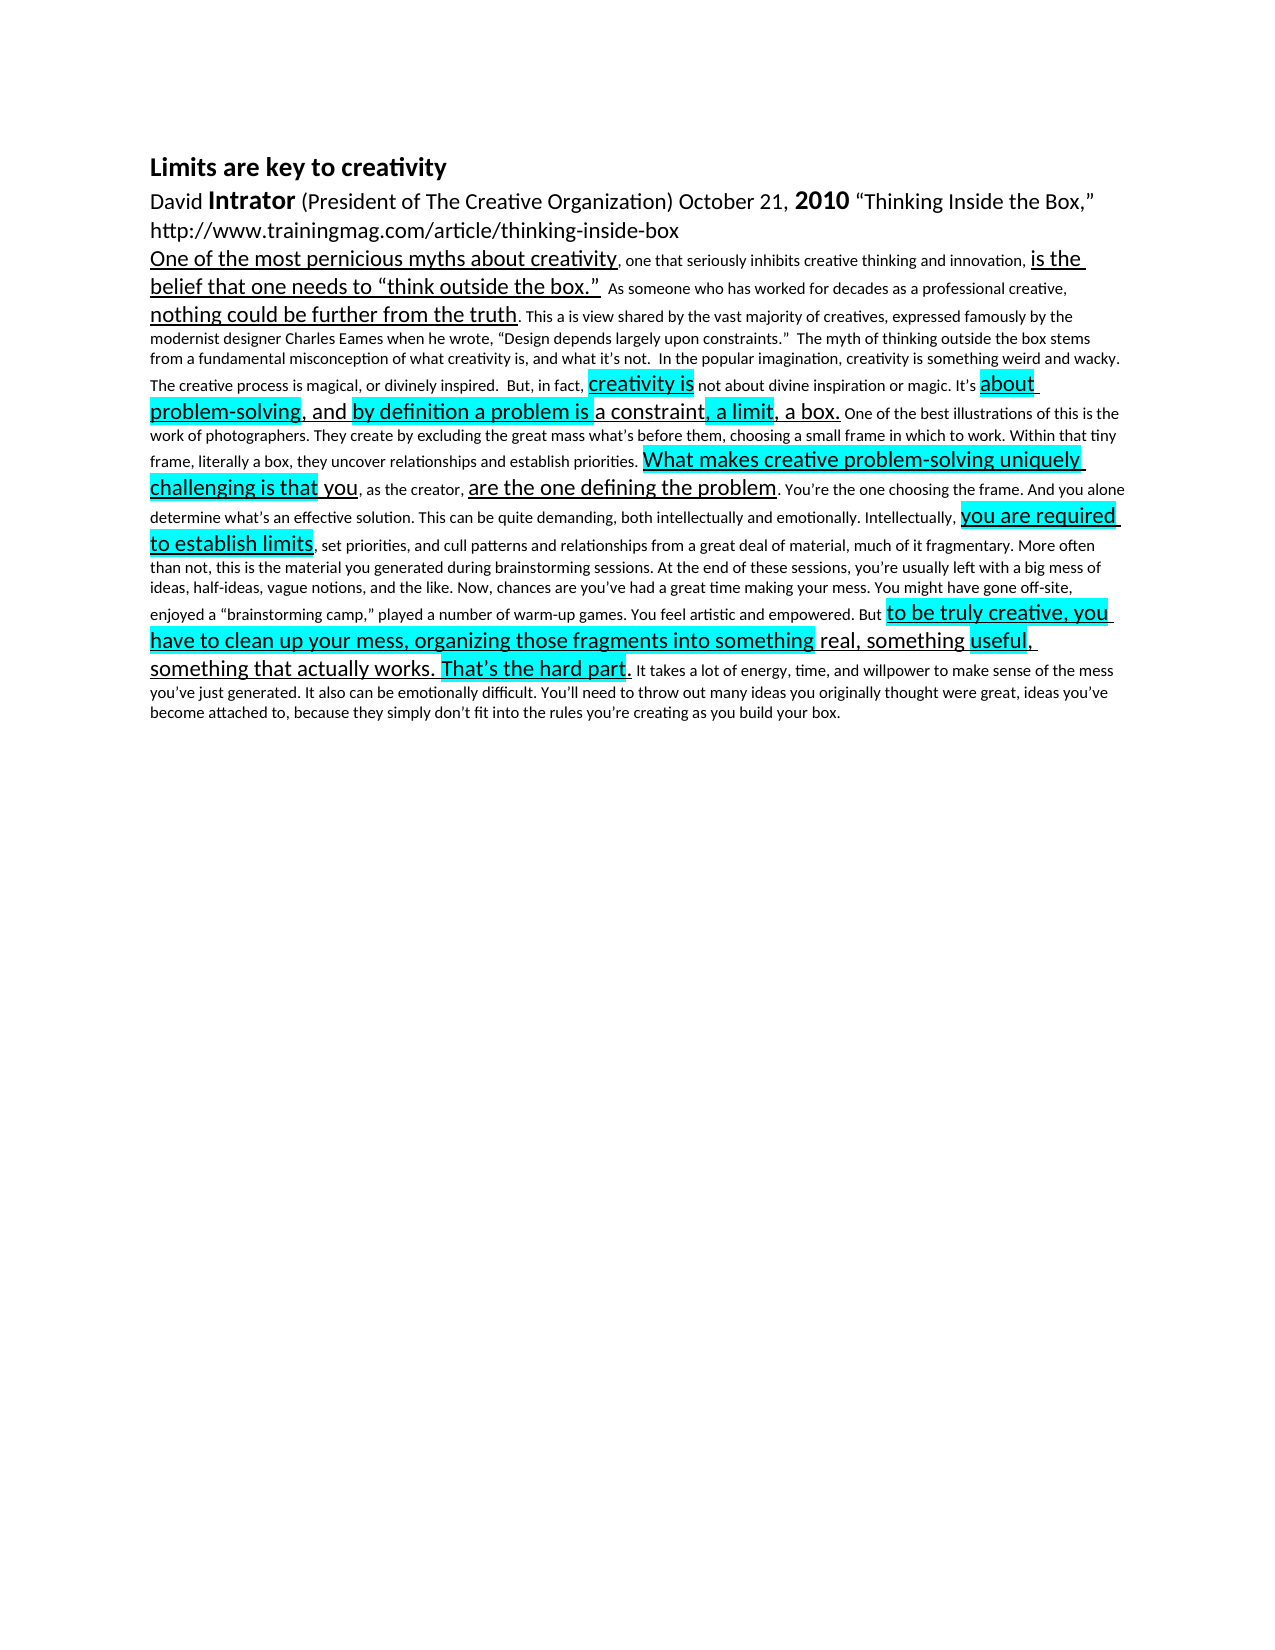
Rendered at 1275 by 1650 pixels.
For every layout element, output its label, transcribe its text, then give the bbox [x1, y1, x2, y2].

text David Intrator (President of The Creative Organization) October 21, 2010 “Thinking Inside the Box,” http://www.trainingmag.com/article/thinking-inside-box [150, 183, 1125, 244]
text One of the most pernicious myths about creativity, one that seriously inhibits creative thinking and innovation, is the belief that one needs to “think outside the box.” As someone who has worked for decades as a professional creative, nothing could be further from the truth. This a is view shared by the vast majority of creatives, expressed famously by the modernist designer Charles Eames when he wrote, “Design depends largely upon constraints.” The myth of thinking outside the box stems from a fundamental misconception of what creativity is, and what it’s not. In the popular imagination, creativity is something weird and wacky. The creative process is magical, or divinely inspired. But, in fact, creativity is not about divine inspiration or magic. It’s about problem-solving, and by definition a problem is a constraint, a limit, a box. One of the best illustrations of this is the work of photographers. They create by excluding the great mass what’s before them, choosing a small frame in which to work. Within that tiny frame, literally a box, they uncover relationships and establish priorities. What makes creative problem-solving uniquely challenging is that you, as the creator, are the one defining the problem. You’re the one choosing the frame. And you alone determine what’s an effective solution. This can be quite demanding, both intellectually and emotionally. Intellectually, you are required to establish limits, set priorities, and cull patterns and relationships from a great deal of material, much of it fragmentary. More often than not, this is the material you generated during brainstorming sessions. At the end of these sessions, you’re usually left with a big mess of ideas, half-ideas, vague notions, and the like. Now, chances are you’ve had a great time making your mess. You might have gone off-site, enjoyed a “brainstorming camp,” played a number of warm-up games. You feel artistic and empowered. But to be truly creative, you have to clean up your mess, organizing those fragments into something real, something useful, something that actually works. That’s the hard part. It takes a lot of energy, time, and willpower to make sense of the mess you’ve just generated. It also can be emotionally difficult. You’ll need to throw out many ideas you originally thought were great, ideas you’ve become attached to, because they simply don’t fit into the rules you’re creating as you build your box. [150, 244, 1125, 722]
text Limits are key to creativity [150, 150, 1125, 183]
